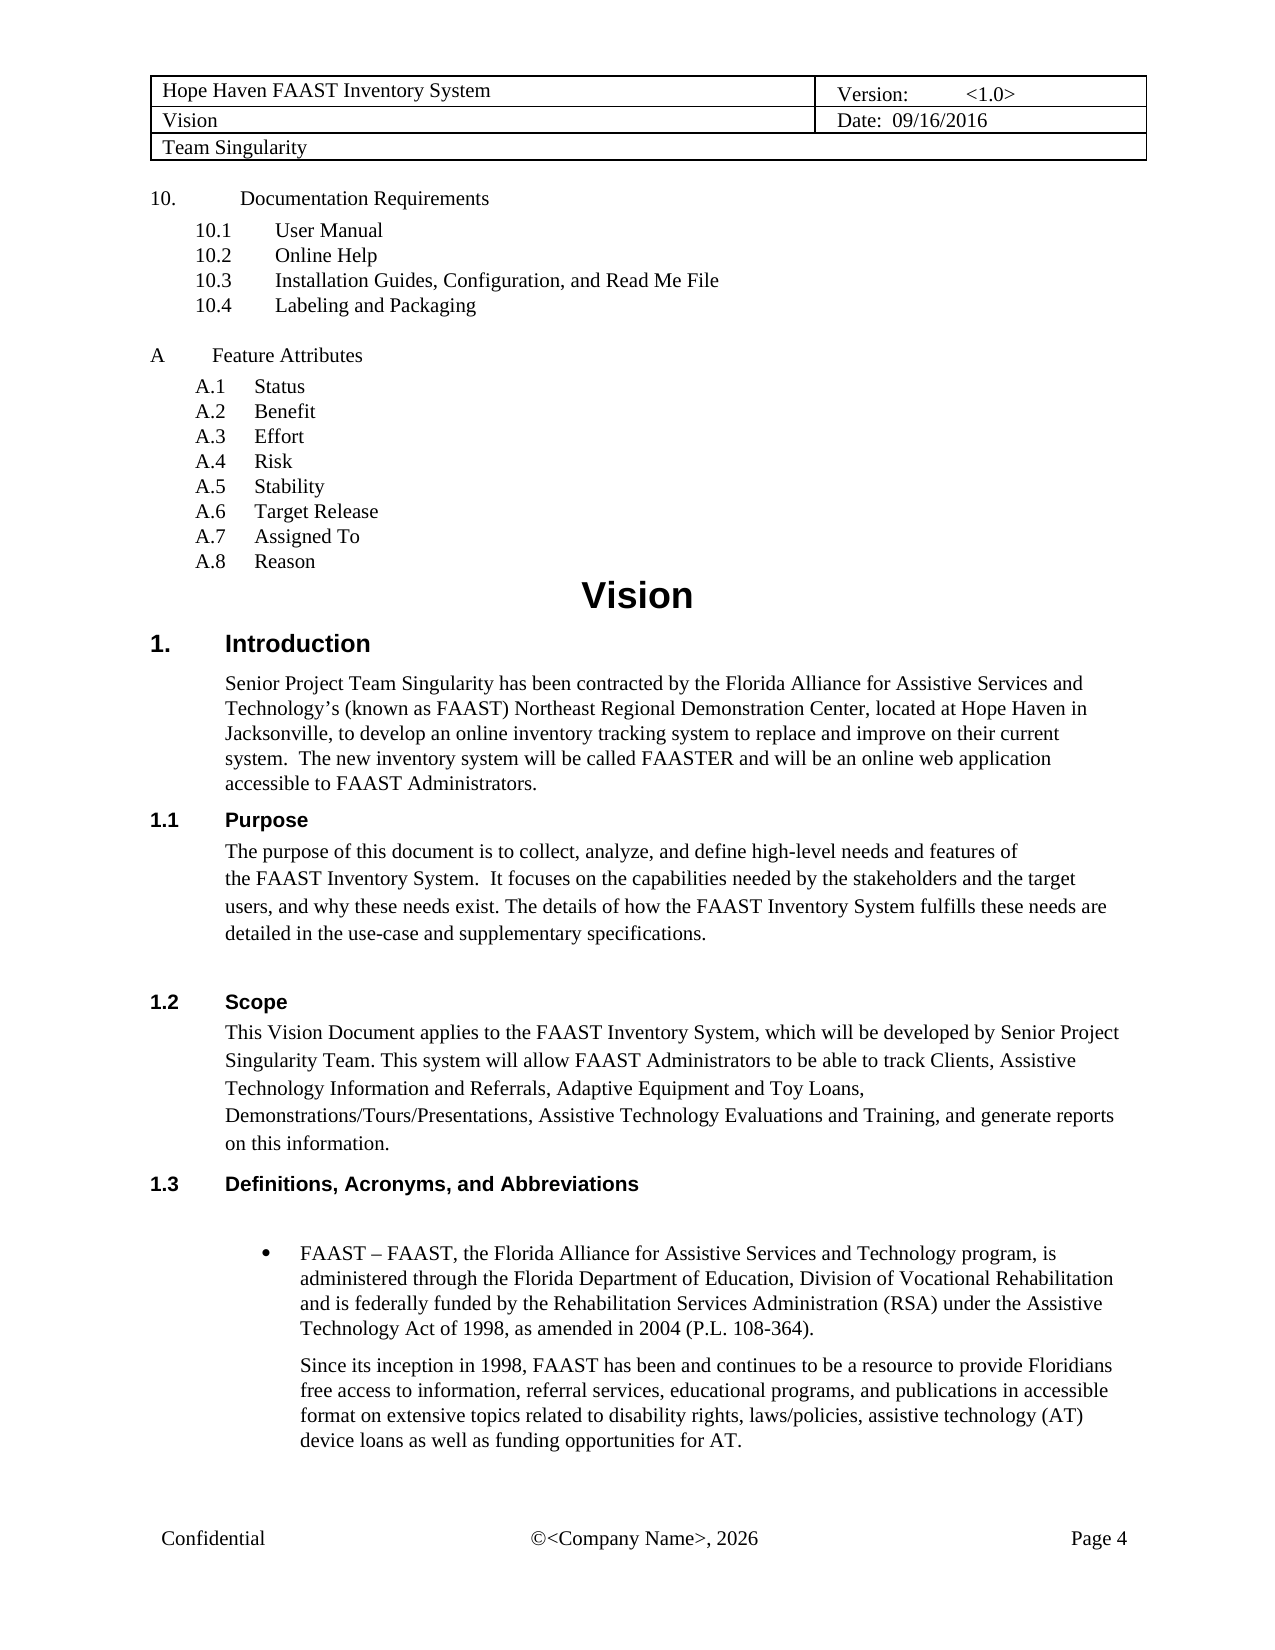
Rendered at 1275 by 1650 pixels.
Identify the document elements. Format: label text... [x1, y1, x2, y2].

text A.3 Effort 3 [195, 423, 1050, 448]
text 10.3 Installation Guides, Configuration, and Read Me File 3 [195, 267, 1050, 292]
text the FAAST Inventory System. It focuses on the capabilities needed by the stakeholders and the target users, and why these needs exist. The details of how the FAAST Inventory System fulfills these needs are detailed in the use-case and supplementary specifications. [225, 866, 1125, 945]
text A.5 Stability 3 [195, 473, 1050, 498]
text A Feature Attributes 3 [150, 342, 1050, 367]
text A.4 Risk 3 [195, 448, 1050, 473]
text The purpose of this document is to collect, analyze, and define high-level needs and features of [225, 838, 1125, 863]
text Since its inception in 1998, FAAST has been and continues to be a resource to provide Floridians free access to information, referral services, educational programs, and publications in accessible format on extensive topics related to disability rights, laws/policies, assistive technology (AT) device loans as well as funding opportunities for AT. [300, 1352, 1125, 1452]
subtitle Senior Project Team Singularity has been contracted by the Florida Alliance for Assistive Services and Technology’s (known as FAAST) Northeast Regional Demonstration Center, located at Hope Haven in Jacksonville, to develop an online inventory tracking system to replace and improve on their current system. The new inventory system will be called FAASTER and will be an online web application accessible to FAAST Administrators. [225, 670, 1125, 795]
text A.8 Reason 3 [195, 548, 1050, 573]
text 10. Documentation Requirements 3 [150, 185, 1050, 210]
subtitle Definitions, Acronyms, and Abbreviations [150, 1171, 1125, 1196]
subtitle Scope [150, 989, 1125, 1014]
text A.7 Assigned To 3 [195, 523, 1050, 548]
text 10.4 Labeling and Packaging 3 [195, 292, 1050, 317]
text A.1 Status 3 [195, 373, 1050, 398]
text A.2 Benefit 3 [195, 398, 1050, 423]
text A.6 Target Release 3 [195, 498, 1050, 523]
list FAAST – FAAST, the Florida Alliance for Assistive Services and Technology program, is administered through the Florida Department of Education, Division of Vocational Rehabilitation and is federally funded by the Rehabilitation Services Administration (RSA) under the Assistive Technology Act of 1998, as amended in 2004 (P.L. 108-364). [262, 1239, 1125, 1339]
subtitle Introduction [150, 628, 1125, 657]
subtitle Purpose [150, 807, 1125, 832]
text This Vision Document applies to the FAAST Inventory System, which will be developed by Senior Project Singularity Team. This system will allow FAAST Administrators to be able to track Clients, Assistive Technology Information and Referrals, Adaptive Equipment and Toy Loans, Demonstrations/Tours/Presentations, Assistive Technology Evaluations and Training, and generate reports on this information. [225, 1020, 1125, 1155]
text 10.1 User Manual 3 [195, 217, 1050, 242]
text 10.2 Online Help 3 [195, 242, 1050, 267]
